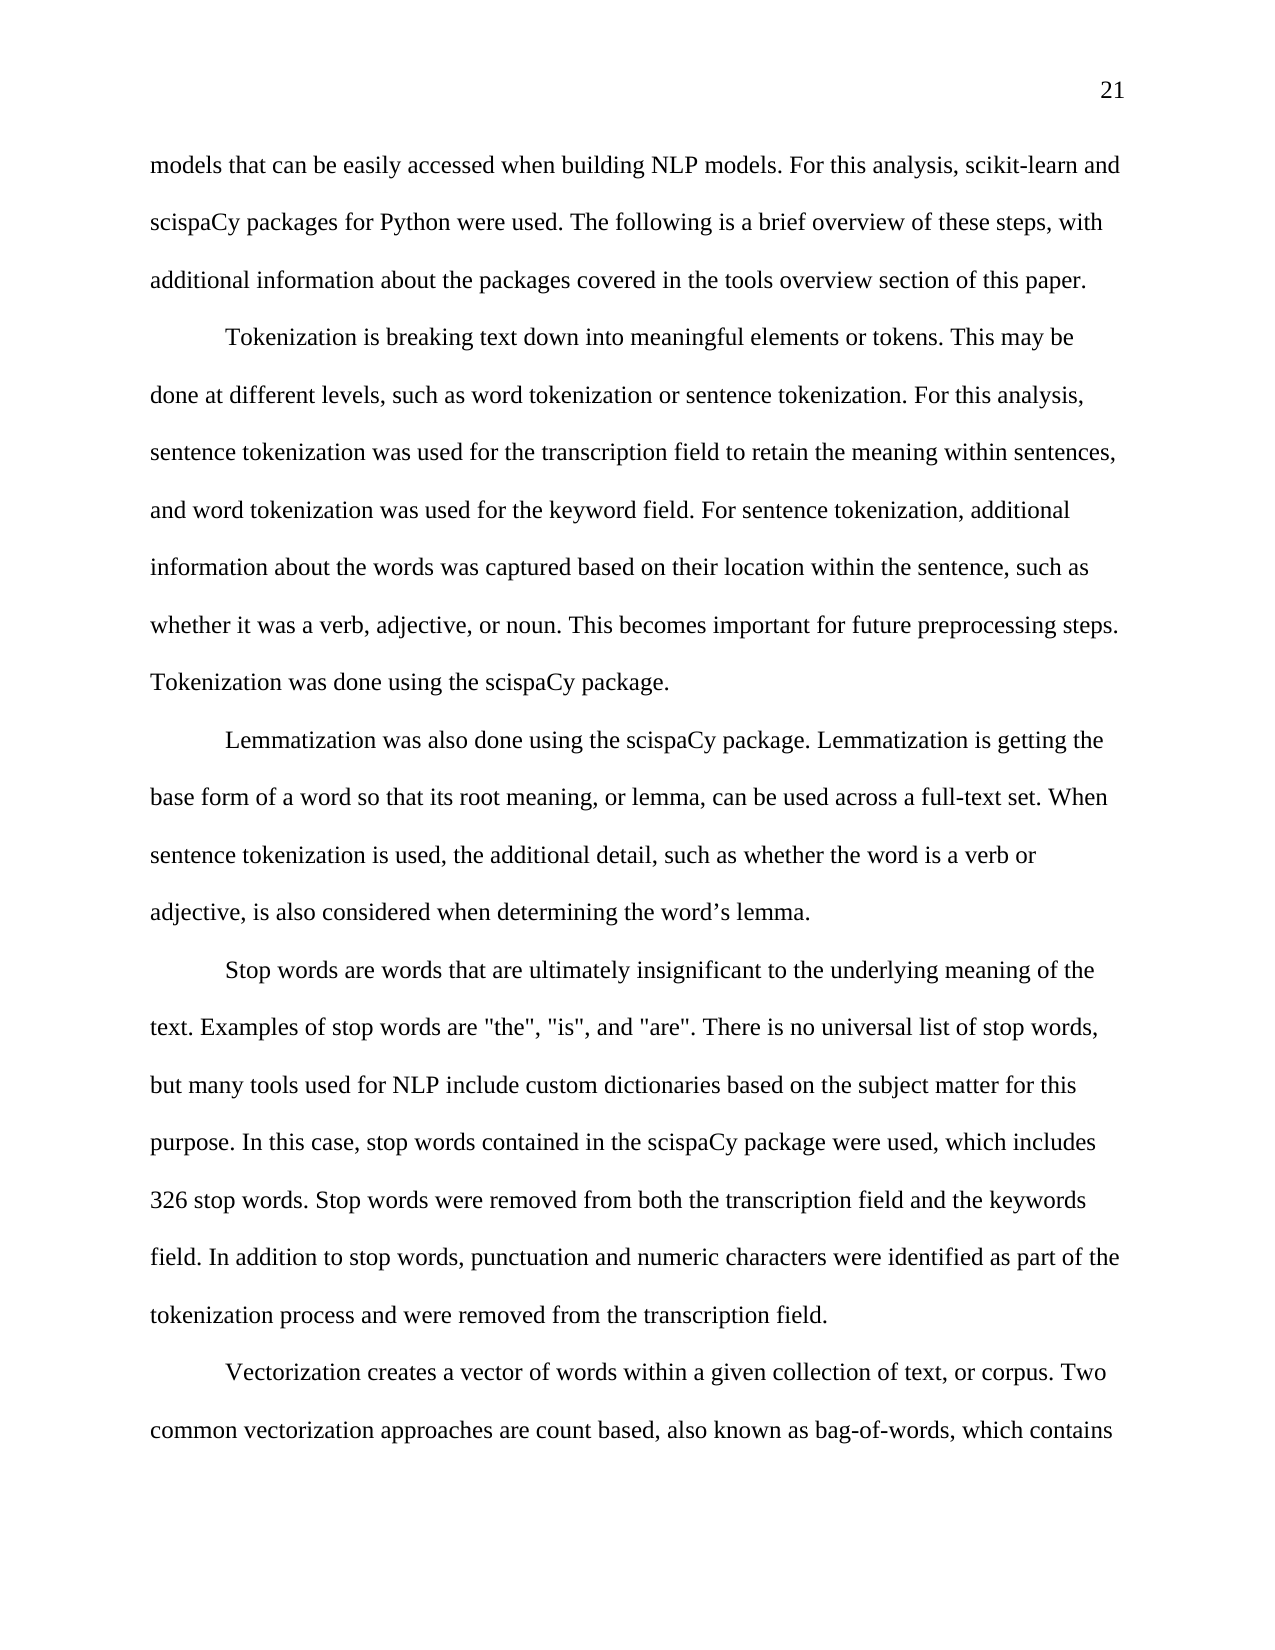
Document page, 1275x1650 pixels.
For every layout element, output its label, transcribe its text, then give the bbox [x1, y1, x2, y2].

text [150, 1357, 1125, 1444]
text Tokenization is breaking text down into meaningful elements or tokens. This may be done at different levels, such as word tokenization or sentence tokenization. For this analysis, sentence tokenization was used for the transcription field to retain the meaning within sentences, and word tokenization was used for the keyword field. For sentence tokenization, additional information about the words was captured based on their location within the sentence, such as whether it was a verb, adjective, or noun. This becomes important for future preprocessing steps. Tokenization was done using the scispaCy package. [150, 322, 1125, 696]
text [150, 150, 1125, 294]
text Stop words are words that are ultimately insignificant to the underlying meaning of the text. Examples of stop words are "the", "is", and "are". There is no universal list of stop words, but many tools used for NLP include custom dictionaries based on the subject matter for this purpose. In this case, stop words contained in the scispaCy package were used, which includes 326 stop words. Stop words were removed from both the transcription field and the keywords field. In addition to stop words, punctuation and numeric characters were identified as part of the tokenization process and were removed from the transcription field. [150, 955, 1125, 1329]
text Lemmatization was also done using the scispaCy package. Lemmatization is getting the base form of a word so that its root meaning, or lemma, can be used across a full-text set. When sentence tokenization is used, the additional detail, such as whether the word is a verb or adjective, is also considered when determining the word’s lemma. [150, 725, 1125, 926]
